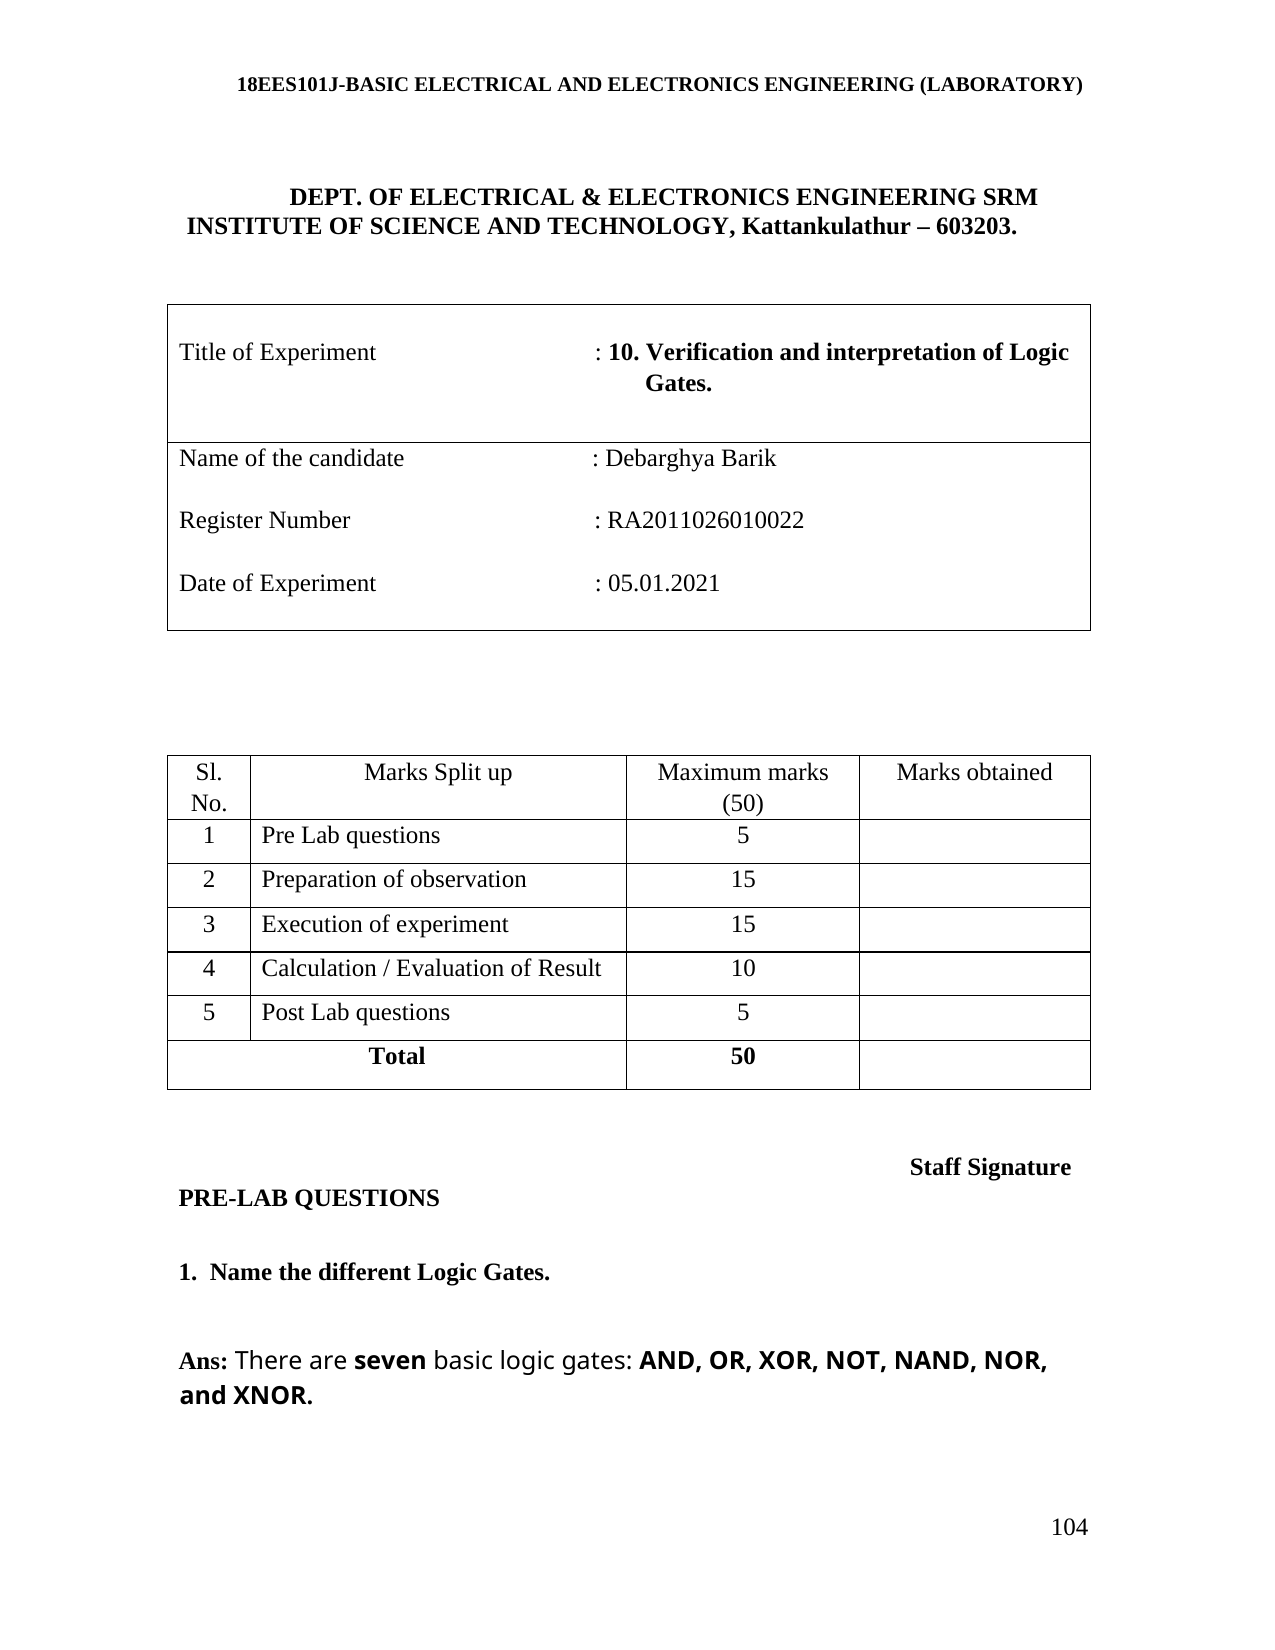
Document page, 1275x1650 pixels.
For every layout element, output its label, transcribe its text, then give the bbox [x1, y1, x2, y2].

table_header Title of Experiment : 10. Verification and interpretation of Logic Gates. [168, 305, 1090, 442]
table_cell 2 [168, 864, 250, 907]
text Staff Signature PRE-LAB QUESTIONS [178, 1152, 1088, 1212]
table_header Sl. No. [168, 756, 250, 819]
table_cell [860, 864, 1090, 907]
table_cell 3 [168, 908, 250, 951]
table_cell [168, 1041, 250, 1089]
table_header Marks Split up [251, 756, 626, 819]
table_cell [860, 820, 1090, 863]
table_cell Calculation / Evaluation of Result [251, 953, 626, 995]
table_cell Pre Lab questions [251, 820, 626, 863]
table_cell 5 [627, 996, 859, 1039]
table_header Marks obtained [860, 756, 1090, 819]
table_cell [860, 1041, 1090, 1089]
table_cell 4 [168, 953, 250, 995]
table_cell 1 [168, 820, 250, 863]
table_cell Preparation of observation [251, 864, 626, 907]
table_cell Total [250, 1041, 626, 1089]
table_cell 50 [627, 1041, 859, 1089]
table_cell [860, 953, 1090, 995]
table_cell 15 [627, 908, 859, 951]
table_cell [860, 996, 1090, 1039]
text DEPT. OF ELECTRICAL & ELECTRONICS ENGINEERING SRM INSTITUTE OF SCIENCE AND TECHNOLOGY, Kattankulathur – 603203. [186, 182, 1082, 240]
table_header Maximum marks (50) [627, 756, 859, 819]
table_cell 10 [627, 953, 859, 995]
table_cell 15 [627, 864, 859, 907]
table_cell Execution of experiment [251, 908, 626, 951]
table_cell 5 [168, 996, 250, 1039]
table_cell Name of the candidate : Debarghya Barik Register Number : RA2011026010022 Date of Experiment : 05.01.2021 [168, 443, 1090, 630]
table_cell Post Lab questions [251, 996, 626, 1039]
table_cell 5 [627, 820, 859, 863]
table_cell [860, 908, 1090, 951]
text Ans: There are seven basic logic gates: AND, OR, XOR, NOT, NAND, NOR, and XNOR. [178, 1343, 1082, 1412]
list Name the different Logic Gates. [178, 1257, 1082, 1286]
